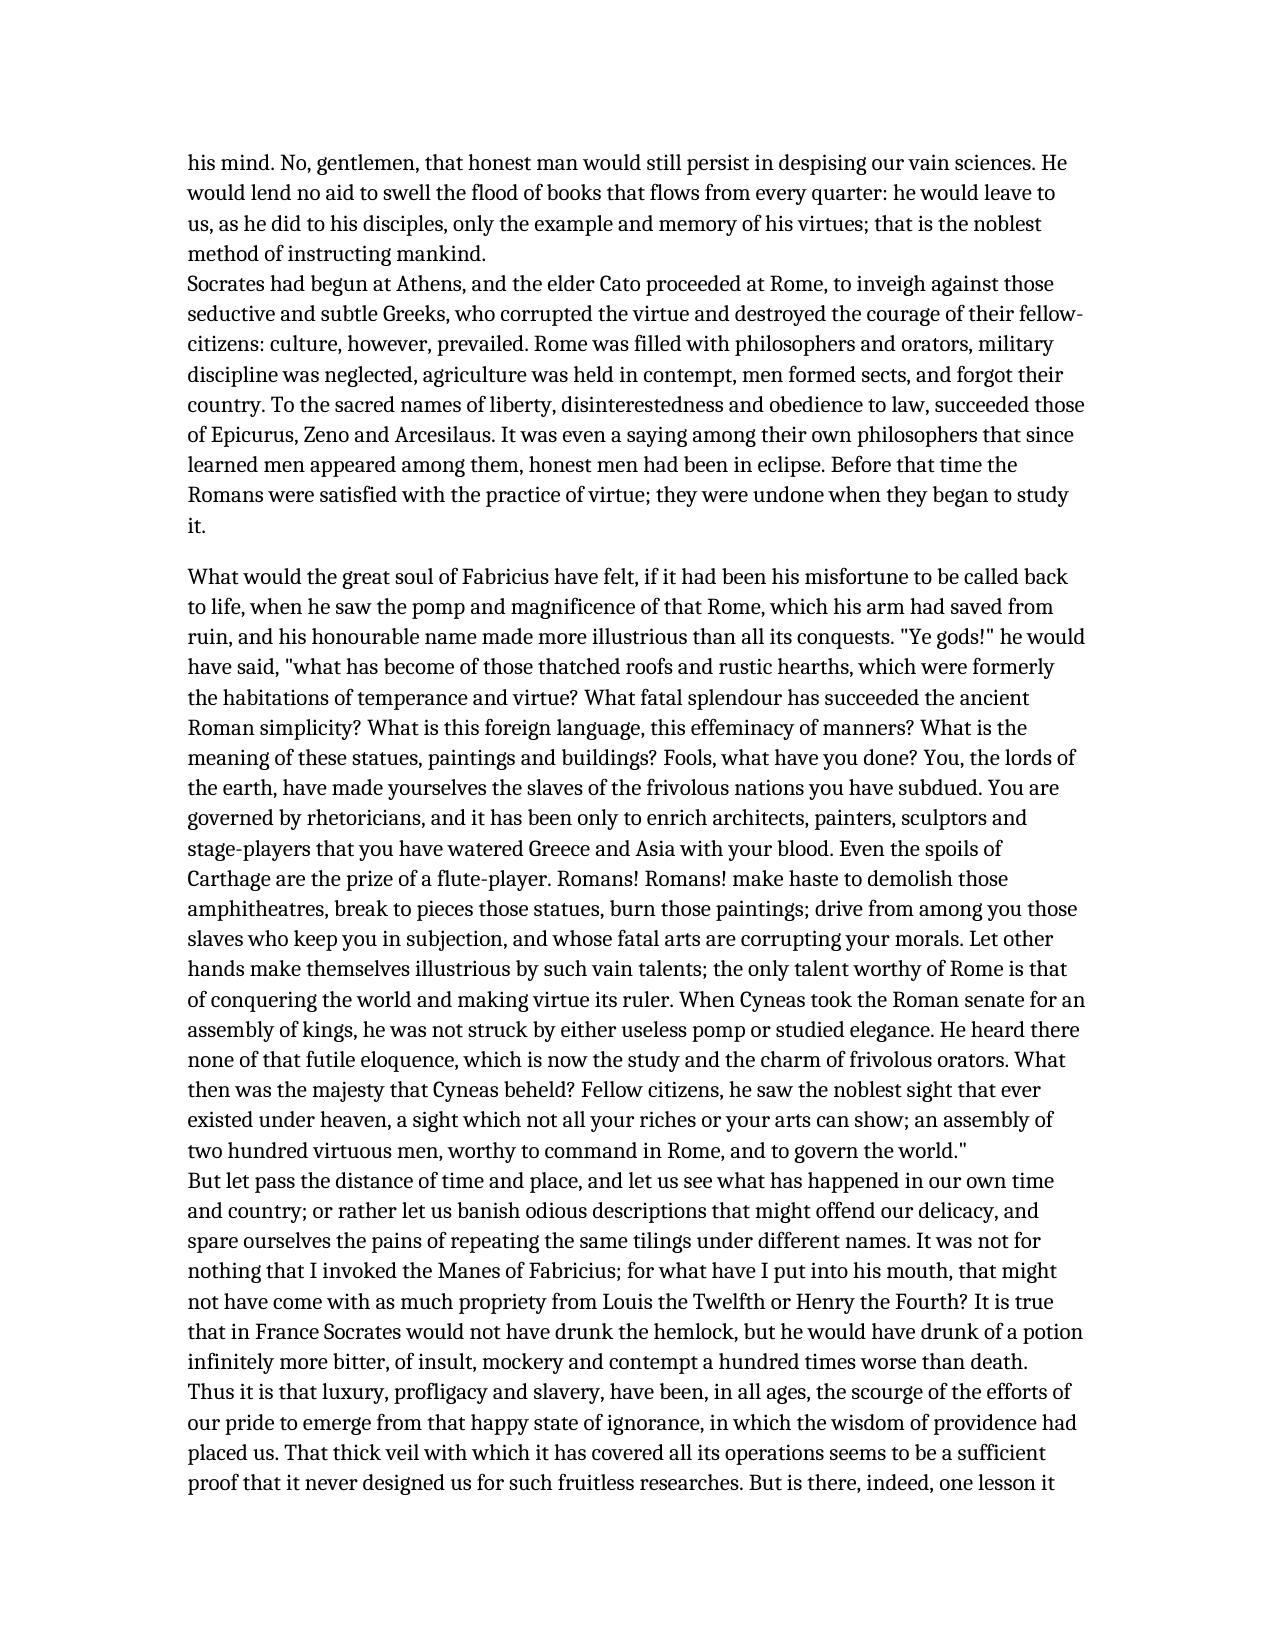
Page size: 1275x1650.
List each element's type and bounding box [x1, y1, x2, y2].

text [187, 563, 1087, 1496]
text [187, 150, 1087, 539]
